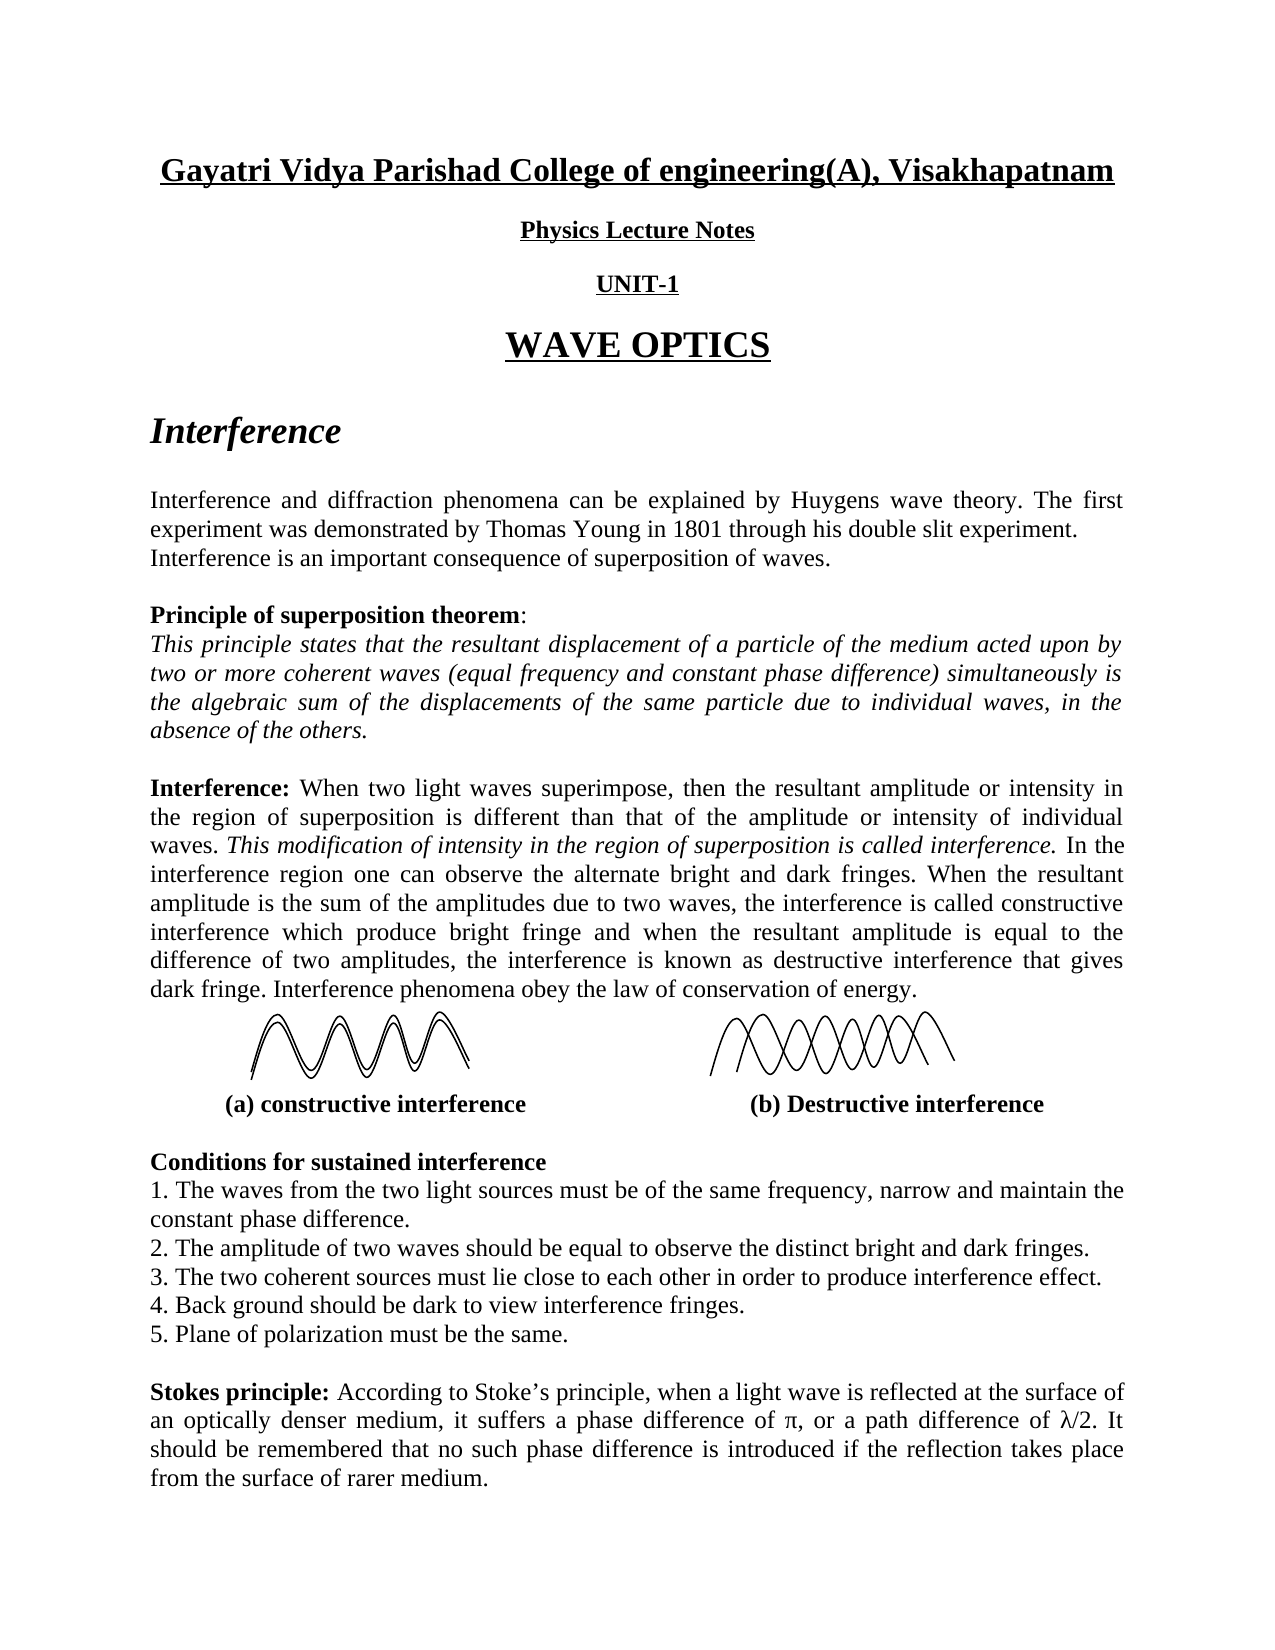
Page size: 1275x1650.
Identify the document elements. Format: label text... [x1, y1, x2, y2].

text 4. Back ground should be dark to view interference fringes. [150, 1291, 1125, 1319]
text 3. The two coherent sources must lie close to each other in order to produce interference effect. [150, 1262, 1125, 1291]
text Stokes principle: According to Stoke’s principle, when a light wave is reflected at the surface of an optically denser medium, it suffers a phase difference of π, or a path difference of λ/2. It should be remembered that no such phase difference is introduced if the reflection takes place from the surface of rarer medium. [150, 1377, 1125, 1492]
text Interference and diffraction phenomena can be explained by Huygens wave theory. The first experiment was demonstrated by Thomas Young in 1801 through his double slit experiment. [150, 486, 1125, 543]
text 2. The amplitude of two waves should be equal to observe the distinct bright and dark fringes. [150, 1233, 1125, 1262]
text Conditions for sustained interference [150, 1147, 1125, 1176]
text 1. The waves from the two light sources must be of the same frequency, narrow and maintain the constant phase difference. [150, 1176, 1125, 1233]
text (a) constructive interference (b) Destructive interference [150, 1089, 1125, 1118]
text Principle of superposition theorem: [150, 601, 1125, 629]
text WAVE OPTICS [150, 323, 1125, 366]
text 5. Plane of polarization must be the same. [150, 1319, 1125, 1348]
text Gayatri Vidya Parishad College of engineering(A), Visakhapatnam [150, 150, 1125, 188]
text Physics Lecture Notes [150, 215, 1125, 244]
text Interference [150, 409, 1125, 452]
text Interference is an important consequence of superposition of waves. [150, 543, 1125, 572]
text This principle states that the resultant displacement of a particle of the medium acted upon by two or more coherent waves (equal frequency and constant phase difference) simultaneously is the algebraic sum of the displacements of the same particle due to individual waves, in the absence of the others. [150, 629, 1125, 744]
text UNIT-1 [150, 269, 1125, 297]
text Interference: When two light waves superimpose, then the resultant amplitude or intensity in the region of superposition is different than that of the amplitude or intensity of individual waves. This modification of intensity in the region of superposition is called interference. In the interference region one can observe the alternate bright and dark fringes. When the resultant amplitude is the sum of the amplitudes due to two waves, the interference is called constructive interference which produce bright fringe and when the resultant amplitude is equal to the difference of two amplitudes, the interference is known as destructive interference that gives dark fringe. Interference phenomena obey the law of conservation of energy. [150, 773, 1125, 1003]
